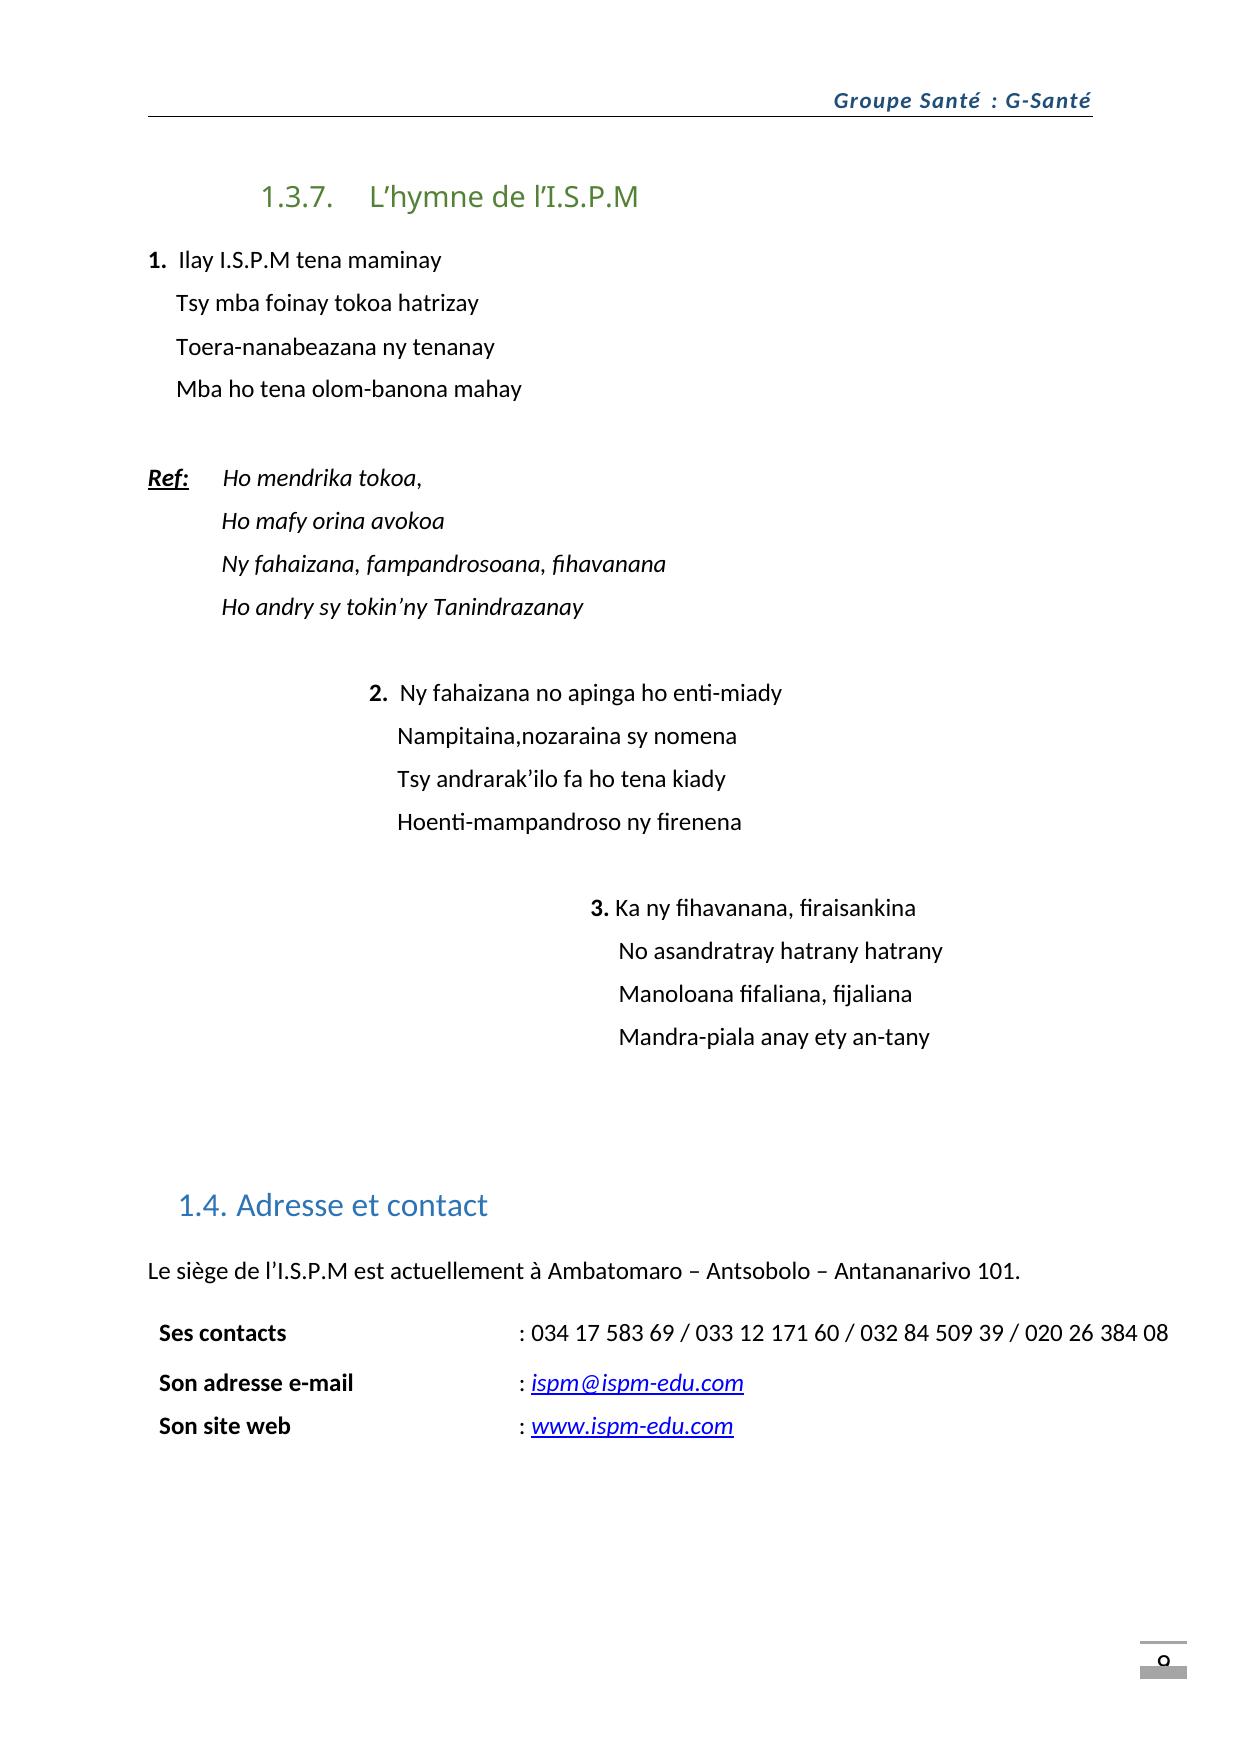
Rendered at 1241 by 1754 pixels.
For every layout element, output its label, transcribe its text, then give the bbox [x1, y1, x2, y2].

table_cell : ispm@ispm-edu.com [507, 1355, 1194, 1398]
text No asandratray hatrany hatrany [590, 935, 1093, 966]
text Manoloana fifaliana, fijaliana [590, 978, 1093, 1009]
text Mandra-piala anay ety an-tany [590, 1021, 1093, 1052]
text Ny fahaizana, fampandrosoana, fihavanana [148, 548, 1093, 579]
text Ho andry sy tokin’ny Tanindrazanay [148, 591, 1093, 622]
text Le siège de l’I.S.P.M est actuellement à Ambatomaro – Antsobolo – Antananarivo 101. [148, 1256, 1093, 1286]
text Ref: Ho mendrika tokoa, [148, 462, 1093, 493]
text 3. Ka ny fihavanana, firaisankina [590, 892, 1093, 923]
text Mba ho tena olom-banona mahay [148, 374, 1093, 404]
text Nampitaina,nozaraina sy nomena [369, 720, 1093, 751]
table_cell Son adresse e-mail [148, 1355, 507, 1398]
text 2. Ny fahaizana no apinga ho enti-miady [369, 677, 1093, 708]
text Toera-nanabeazana ny tenanay [148, 331, 1093, 361]
table_cell : www.ispm-edu.com [507, 1398, 1194, 1441]
text Tsy andrarak’ilo fa ho tena kiady [369, 763, 1093, 794]
subtitle L’hymne de l’I.S.P.M [201, 177, 1093, 216]
table_header : 034 17 583 69 / 033 12 171 60 / 032 84 509 39 / 020 26 384 08 [507, 1305, 1194, 1355]
text 1. Ilay I.S.P.M tena maminay [148, 244, 1093, 275]
table_header Ses contacts [148, 1305, 507, 1355]
subtitle Adresse et contact [177, 1184, 1093, 1224]
text Ho mafy orina avokoa [148, 505, 1093, 536]
table_cell Son site web [148, 1398, 507, 1441]
text Tsy mba foinay tokoa hatrizay [148, 288, 1093, 318]
text Hoenti-mampandroso ny firenena [369, 806, 1093, 837]
